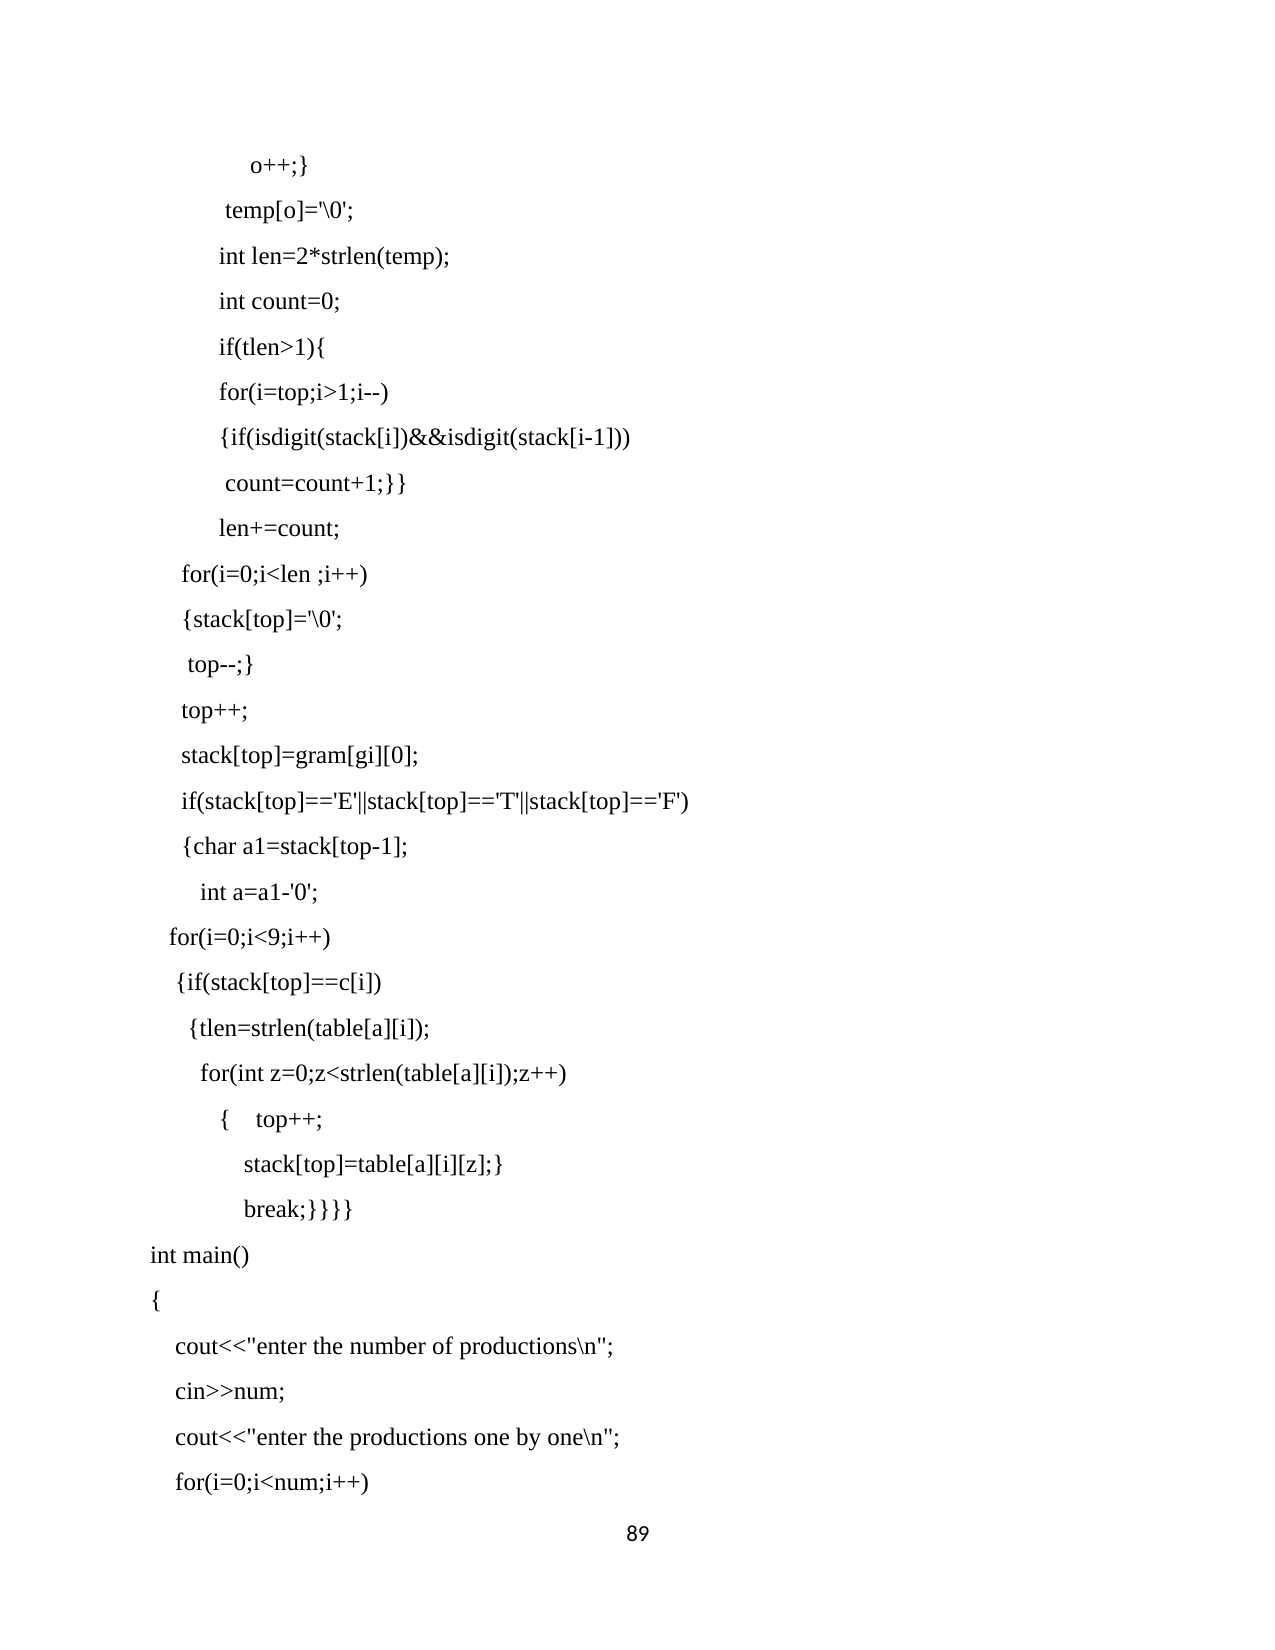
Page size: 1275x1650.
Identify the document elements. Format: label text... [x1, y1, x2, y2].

text for(int z=0;z<strlen(table[a][i]);z++) [150, 1058, 1125, 1087]
text for(i=top;i>1;i--) [150, 377, 1125, 406]
text top++; [150, 695, 1125, 724]
text stack[top]=table[a][i][z];} [150, 1149, 1125, 1178]
text {stack[top]='\0'; [150, 604, 1125, 633]
text for(i=0;i<9;i++) [150, 922, 1125, 951]
text for(i=0;i<num;i++) [150, 1467, 1125, 1496]
text temp[o]='\0'; [150, 195, 1125, 224]
text cin>>num; [150, 1376, 1125, 1405]
text cout<<"enter the productions one by one\n"; [150, 1422, 1125, 1450]
text top--;} [150, 649, 1125, 678]
text if(stack[top]=='E'||stack[top]=='T'||stack[top]=='F') [150, 786, 1125, 814]
text count=count+1;}} [150, 468, 1125, 497]
text break;}}}} [150, 1194, 1125, 1223]
text int main() [150, 1240, 1125, 1269]
text cout<<"enter the number of productions\n"; [150, 1331, 1125, 1359]
text {if(isdigit(stack[i])&&isdigit(stack[i-1])) [150, 422, 1125, 451]
text len+=count; [150, 513, 1125, 542]
text if(tlen>1){ [150, 332, 1125, 360]
text o++;} [150, 150, 1125, 179]
text for(i=0;i<len ;i++) [150, 559, 1125, 587]
text {char a1=stack[top-1]; [150, 831, 1125, 860]
text {tlen=strlen(table[a][i]); [150, 1013, 1125, 1042]
text int len=2*strlen(temp); [150, 241, 1125, 269]
text stack[top]=gram[gi][0]; [150, 740, 1125, 769]
text int a=a1-'0'; [150, 877, 1125, 905]
text { top++; [150, 1104, 1125, 1132]
text {if(stack[top]==c[i]) [150, 967, 1125, 996]
text { [150, 1285, 1125, 1314]
text int count=0; [150, 286, 1125, 315]
